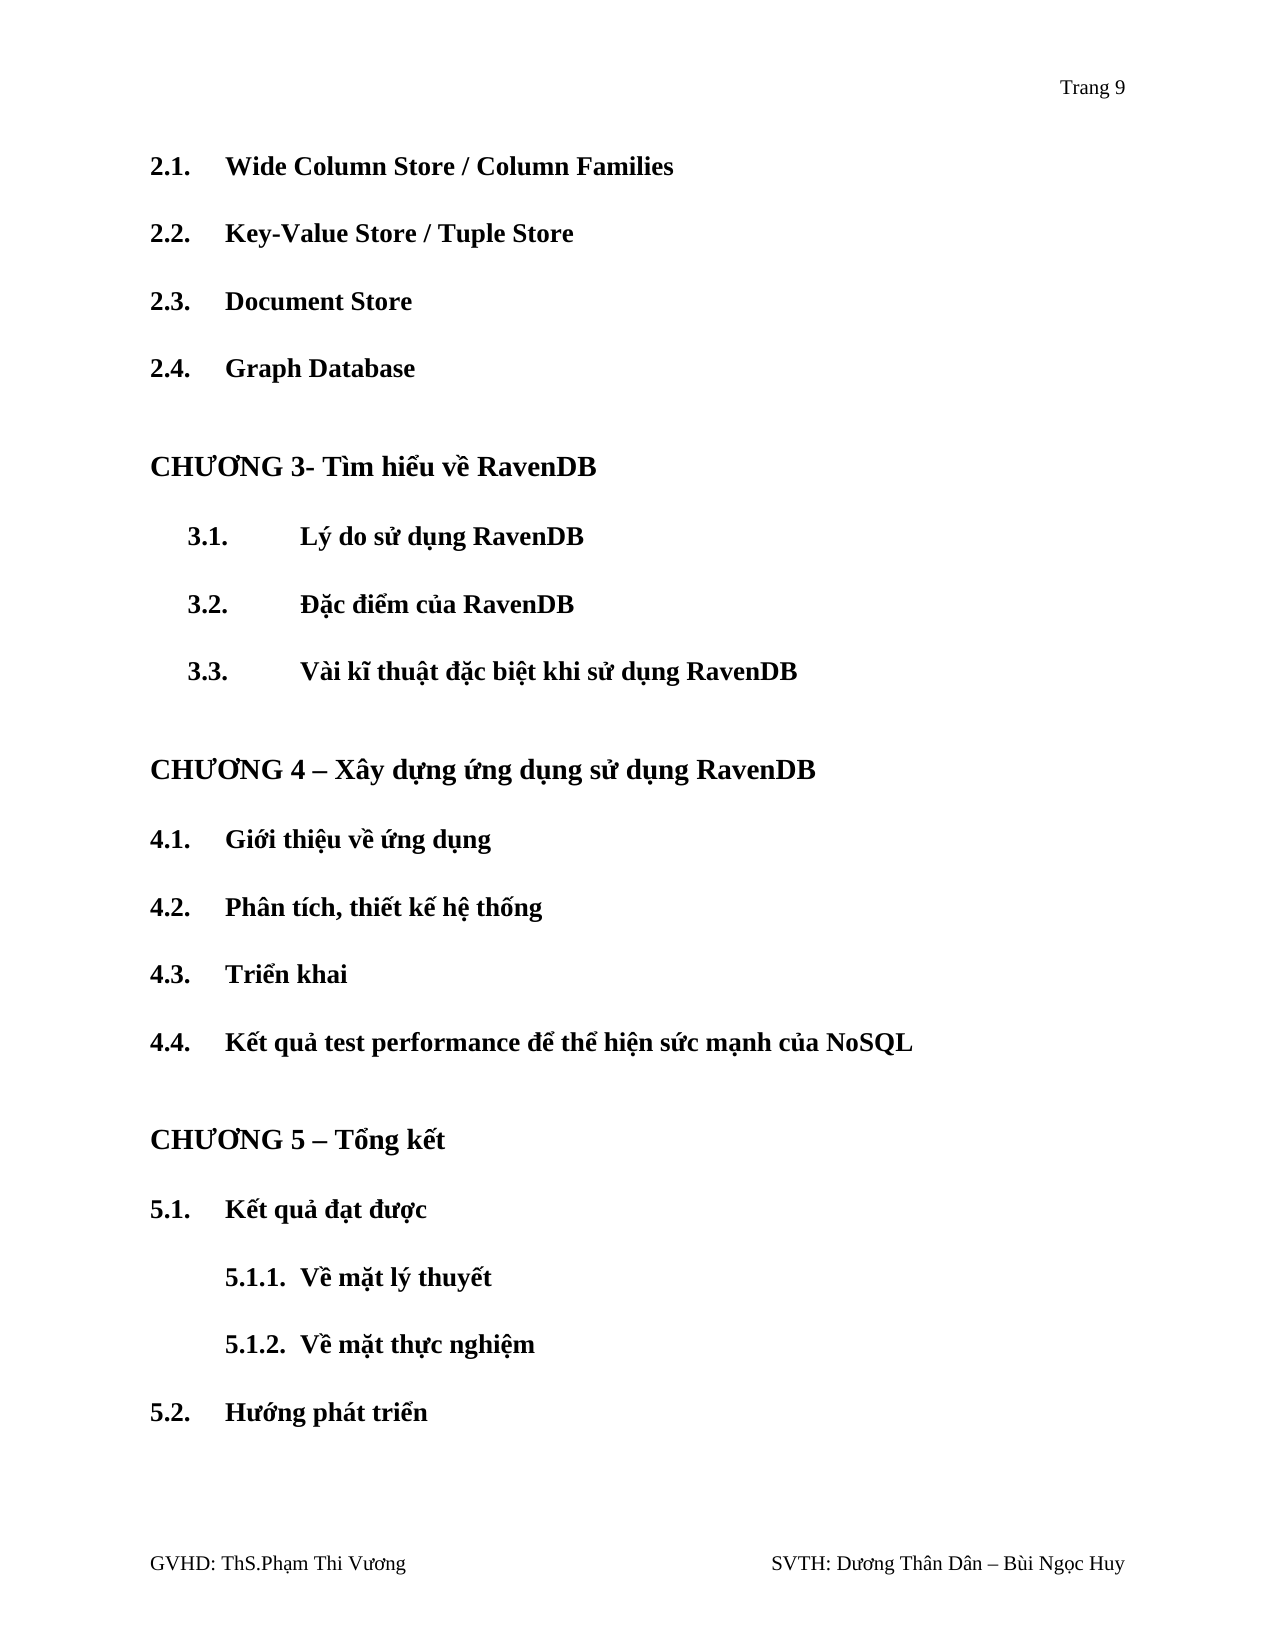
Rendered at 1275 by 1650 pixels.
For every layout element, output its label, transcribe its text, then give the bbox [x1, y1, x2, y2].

subtitle Kết quả test performance để thể hiện sức mạnh của NoSQL [150, 1026, 1125, 1057]
subtitle CHƯƠNG 4 – Xây dựng ứng dụng sử dụng RavenDB [150, 752, 1125, 786]
subtitle CHƯƠNG 3- Tìm hiểu về RavenDB [150, 449, 1125, 483]
subtitle Triển khai [150, 958, 1125, 989]
subtitle Key-Value Store / Tuple Store [150, 217, 1125, 249]
subtitle Về mặt thực nghiệm [225, 1328, 1125, 1359]
subtitle Về mặt lý thuyết [225, 1261, 1125, 1292]
subtitle Phân tích, thiết kế hệ thống [150, 891, 1125, 922]
subtitle Hướng phát triển [150, 1396, 1125, 1427]
subtitle Wide Column Store / Column Families [150, 150, 1125, 181]
subtitle Kết quả đạt được [150, 1193, 1125, 1224]
subtitle Document Store [150, 285, 1125, 316]
subtitle Đặc điểm của RavenDB [187, 588, 1125, 619]
subtitle Giới thiệu về ứng dụng [150, 823, 1125, 854]
subtitle Graph Database [150, 352, 1125, 384]
subtitle Lý do sử dụng RavenDB [187, 520, 1125, 551]
subtitle CHƯƠNG 5 – Tổng kết [150, 1122, 1125, 1156]
subtitle Vài kĩ thuật đặc biệt khi sử dụng RavenDB [187, 655, 1125, 686]
